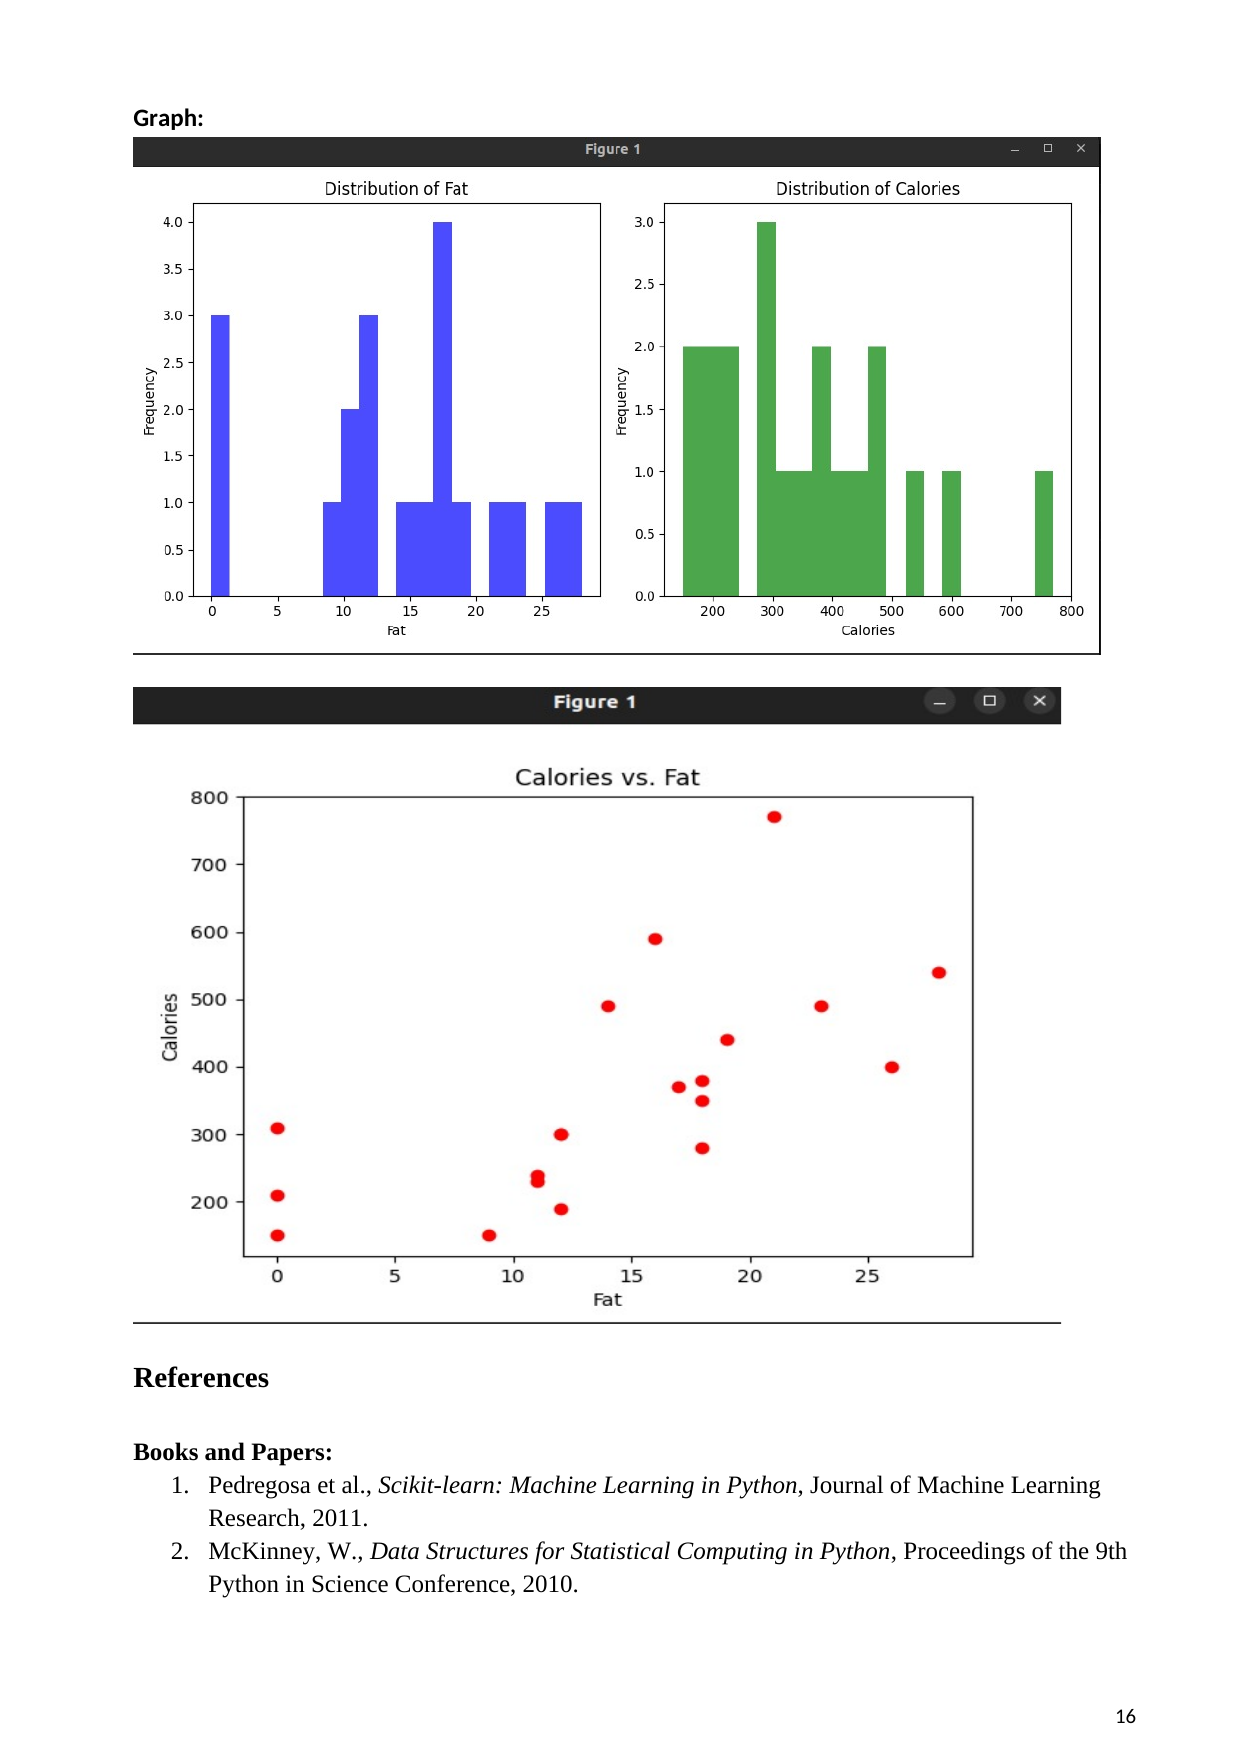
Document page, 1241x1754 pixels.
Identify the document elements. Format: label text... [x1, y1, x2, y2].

picture [133, 687, 1062, 1324]
text Books and Papers: [133, 1437, 1136, 1466]
list McKinney, W., Data Structures for Statistical Computing in Python, Proceedings of the 9th Python in Science Conference, 2010. [171, 1536, 1136, 1598]
list Pedregosa et al., Scikit-learn: Machine Learning in Python, Journal of Machine Learning Research, 2011. [171, 1470, 1136, 1532]
picture [133, 137, 1101, 655]
text References [133, 1360, 1136, 1393]
text Graph: [133, 103, 1136, 133]
